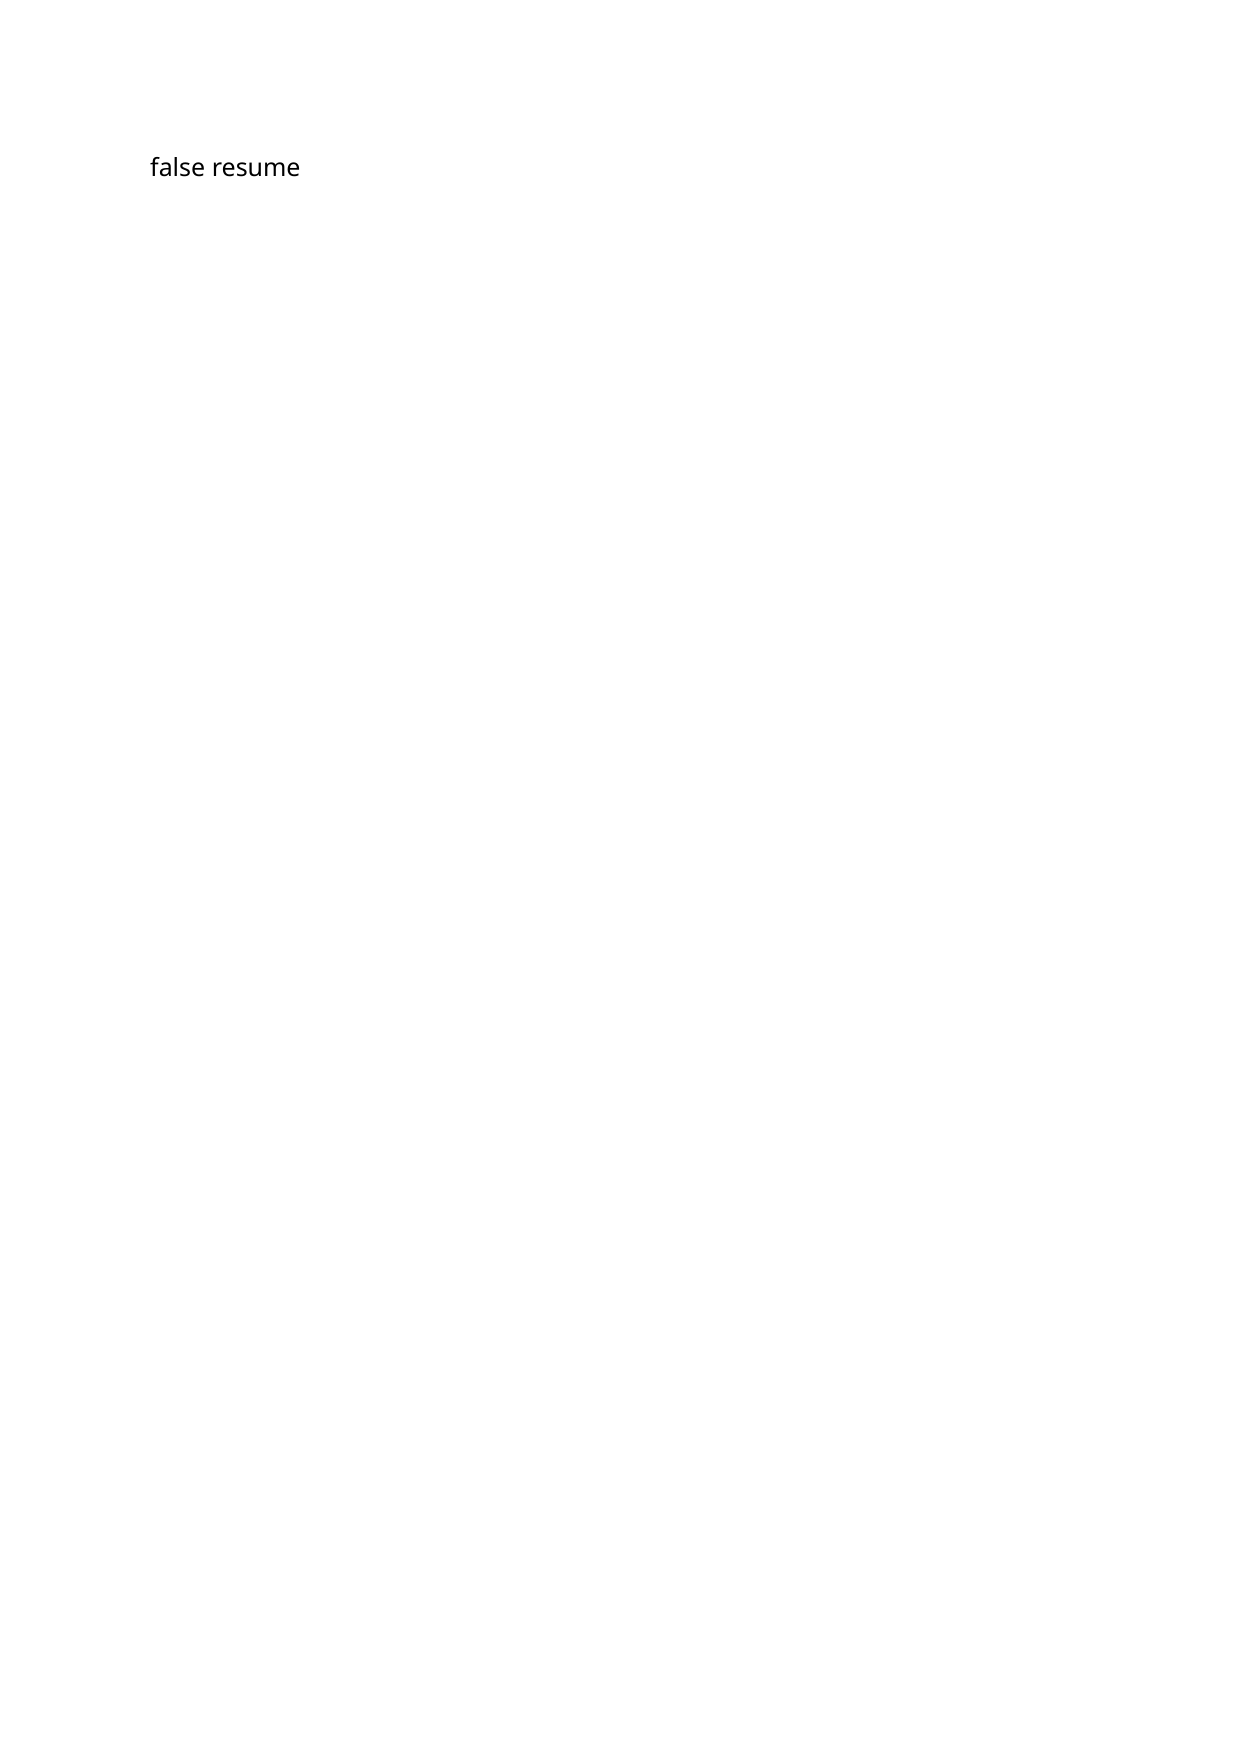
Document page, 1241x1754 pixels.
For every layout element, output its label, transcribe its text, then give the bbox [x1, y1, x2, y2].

text false resume [150, 150, 1090, 184]
